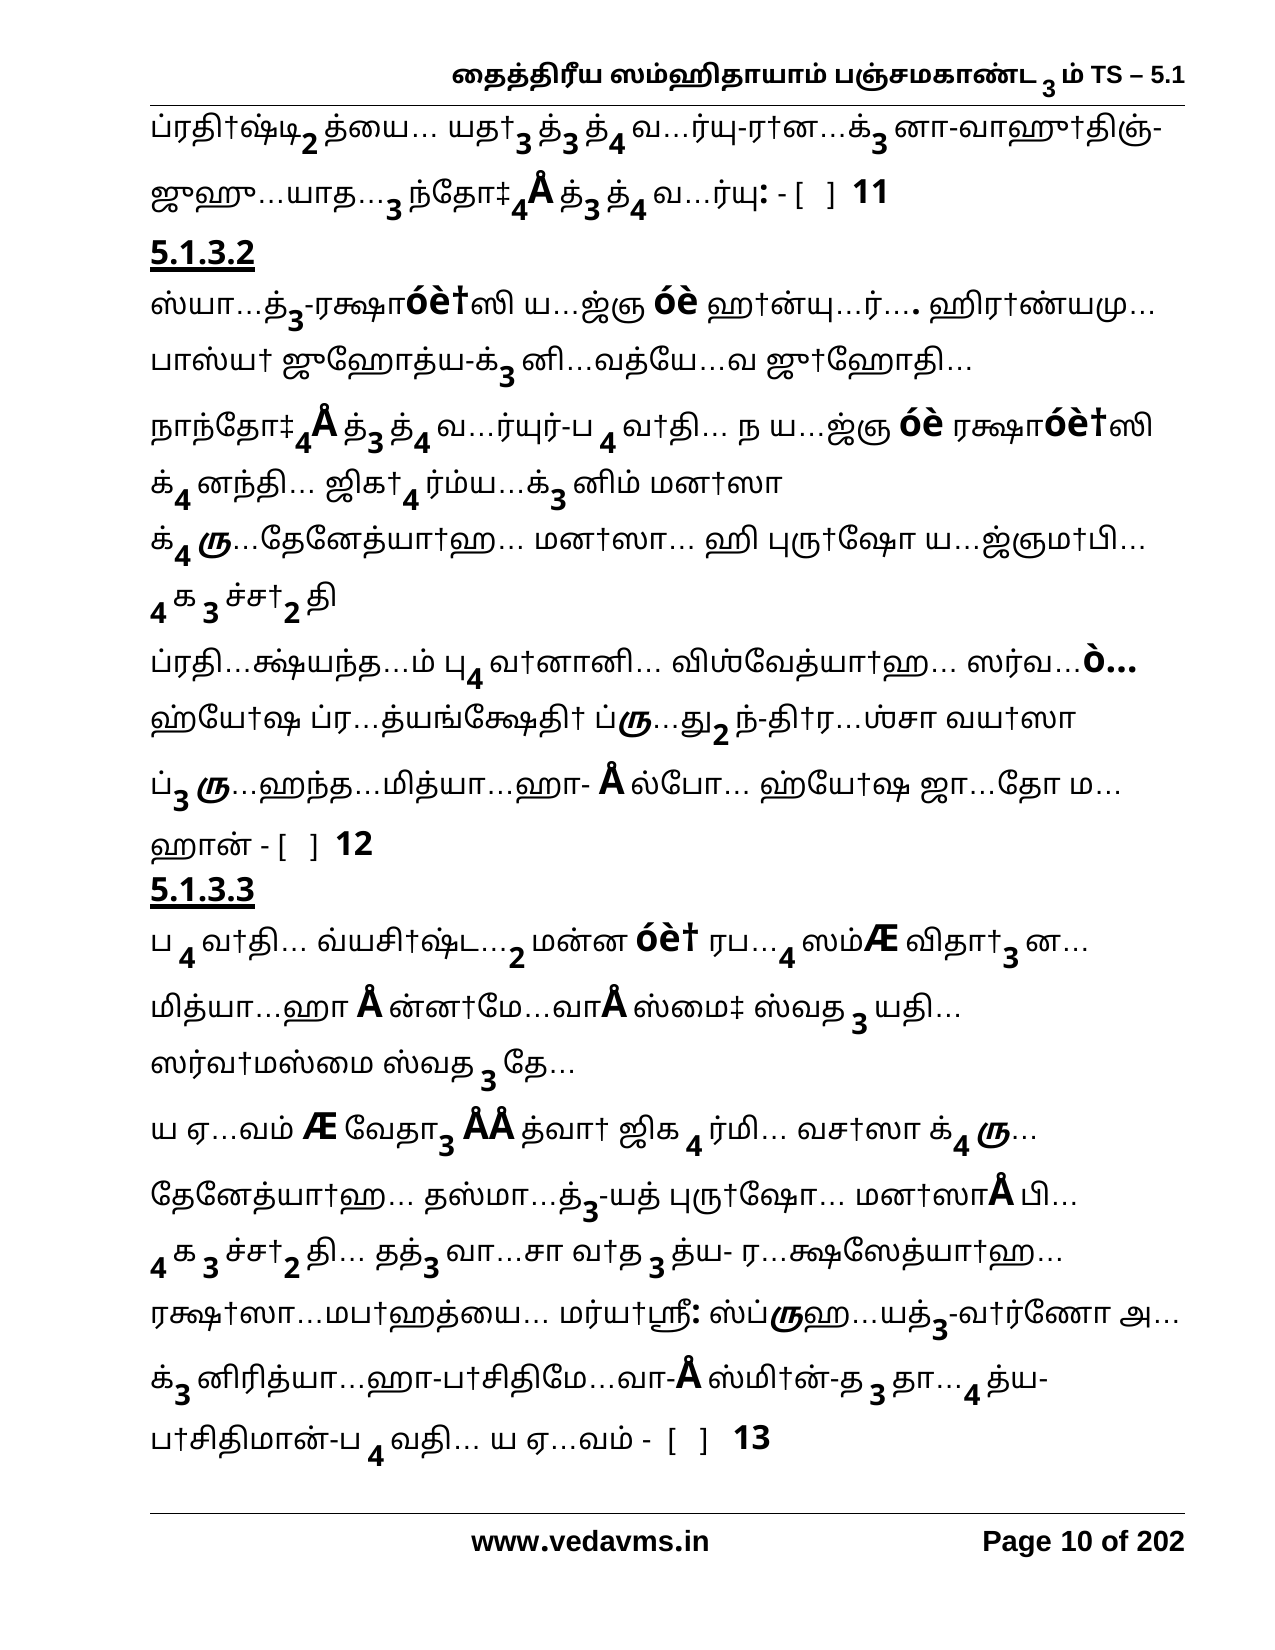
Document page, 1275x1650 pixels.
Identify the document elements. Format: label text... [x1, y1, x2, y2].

text ப்ரதி…க்ஷ்யந்த…ம் பு4வ†னானி… விஶ்வேத்யா†ஹ… ஸர்வ…ò… ஹ்யே†ஷ ப்ர…த்யங்க்ஷேதி† ப்ரு…து2ந்-தி†ர…ஶ்சா வய†ஸா ப்3ரு…ஹந்த…மித்யா…ஹா- Åல்போ… ஹ்யே†ஷ ஜா…தோ ம…ஹான் - [ ] 12 [150, 632, 1185, 866]
text க்4ரு…தேனேத்யா†ஹ… மன†ஸா… ஹி புரு†ஷோ ய…ஜ்ஞம†பி…4க3ச்ச†2தி [150, 518, 1185, 632]
text 5.1.3.2 [150, 228, 1185, 274]
text 5.1.3.3 [150, 866, 1185, 912]
text ஸ்யா…த்3-ரக்ஷாóè†ஸி ய…ஜ்ஞóè ஹ†ன்யு…ர்…. ஹிர†ண்யமு…பாஸ்ய† ஜுஹோத்ய-க்3னி…வத்யே…வ ஜு†ஹோதி… நாந்தோ‡4Åத்3த்4வ…ர்யுர்-ப4வ†தி… ந ய…ஜ்ஞóè ரக்ஷாóè†ஸி க்4னந்தி… ஜிக†4ர்ம்ய…க்3னிம் மன†ஸா [150, 274, 1209, 518]
